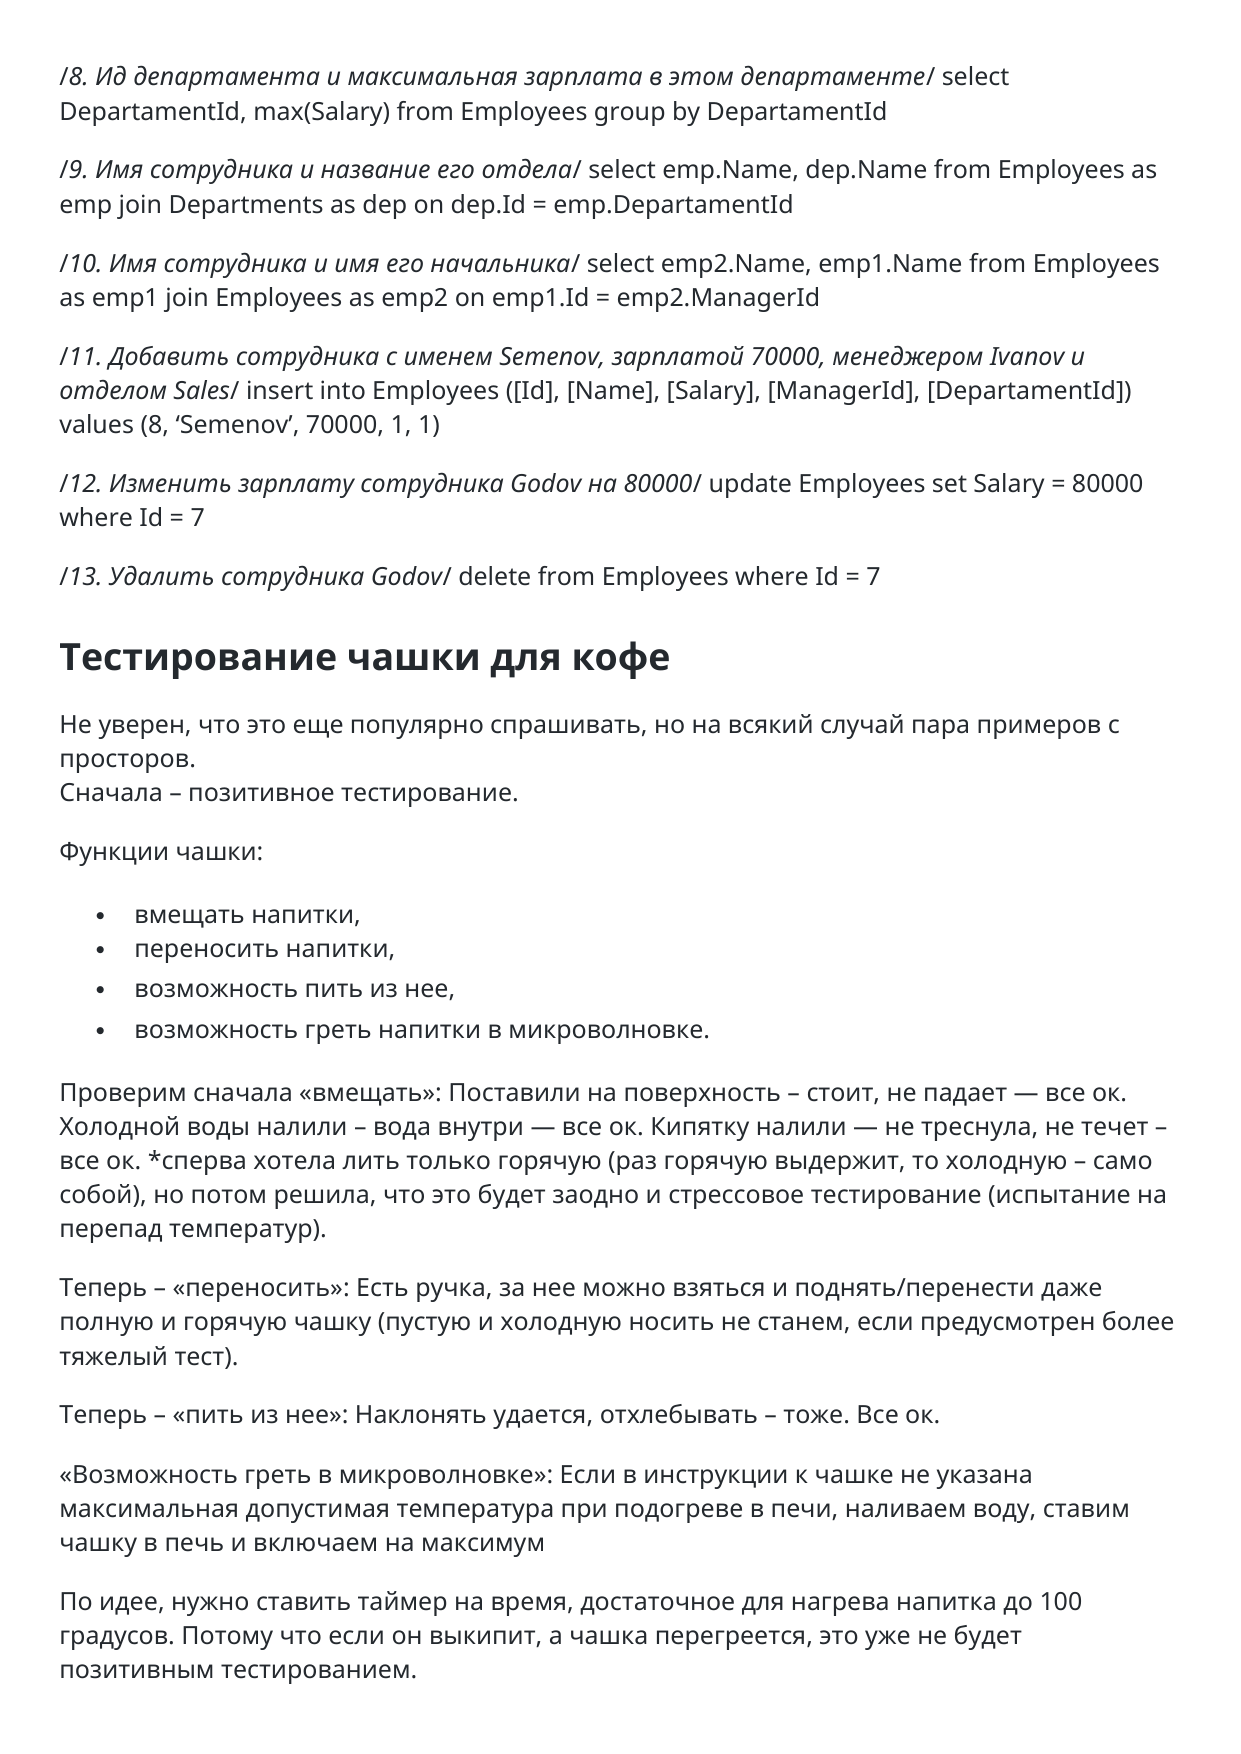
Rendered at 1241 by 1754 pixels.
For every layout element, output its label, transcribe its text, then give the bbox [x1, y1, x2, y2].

text Проверим сначала «вмещать»: Поставили на поверхность – стоит, не падает — все ок. Холодной воды налили – вода внутри — все ок. Кипятку налили — не треснула, не течет – все ок. *сперва хотела лить только горячую (раз горячую выдержит, то холодную – само собой), но потом решила, что это будет заодно и стрессовое тестирование (испытание на перепад температур). [59, 1075, 1181, 1245]
text /11. Добавить сотрудника с именем Semenov, зарплатой 70000, менеджером Ivanov и отделом Sales/ insert into Employees ([Id], [Name], [Salary], [ManagerId], [DepartamentId]) values (8, ‘Semenov’, 70000, 1, 1) [59, 338, 1181, 441]
text По идее, нужно ставить таймер на время, достаточное для нагрева напитка до 100 градусов. Потому что если он выкипит, а чашка перегреется, это уже не будет позитивным тестированием. [59, 1583, 1181, 1686]
text /9. Имя сотрудника и название его отдела/ select emp.Name, dep.Name from Employees as emp join Departments as dep on dep.Id = emp.DepartamentId [59, 152, 1181, 220]
list возможность пить из нее, [97, 971, 1181, 1005]
text «Возможность греть в микроволновке»: Если в инструкции к чашке не указана максимальная допустимая температура при подогреве в печи, наливаем воду, ставим чашку в печь и включаем на максимум [59, 1456, 1181, 1558]
text Тестирование чашки для кофе [59, 630, 1181, 681]
list переносить напитки, [97, 931, 1181, 965]
text /10. Имя сотрудника и имя его начальника/ select emp2.Name, emp1.Name from Employees as emp1 join Employees as emp2 on emp1.Id = emp2.ManagerId [59, 245, 1181, 313]
text /12. Изменить зарплату сотрудника Godov на 80000/ update Employees set Salary = 80000 where Id = 7 [59, 466, 1181, 534]
text Функции чашки: [59, 833, 1181, 868]
list возможность греть напитки в микроволновке. [97, 1011, 1181, 1046]
text Теперь – «переносить»: Есть ручка, за нее можно взяться и поднять/перенести даже полную и горячую чашку (пустую и холодную носить не станем, если предусмотрен более тяжелый тест). [59, 1270, 1181, 1372]
text Теперь – «пить из нее»: Наклонять удается, отхлебывать – тоже. Все ок. [59, 1397, 1181, 1431]
text /13. Удалить сотрудника Godov/ delete from Employees where Id = 7 [59, 559, 1181, 593]
list вмещать напитки, [97, 897, 1181, 931]
text /8. Ид департамента и максимальная зарплата в этом департаменте/ select DepartamentId, max(Salary) from Employees group by DepartamentId [59, 59, 1181, 127]
text Сначала – позитивное тестирование. [59, 774, 1181, 808]
text Не уверен, что это еще популярно спрашивать, но на всякий случай пара примеров с просторов. [196, 706, 1181, 774]
